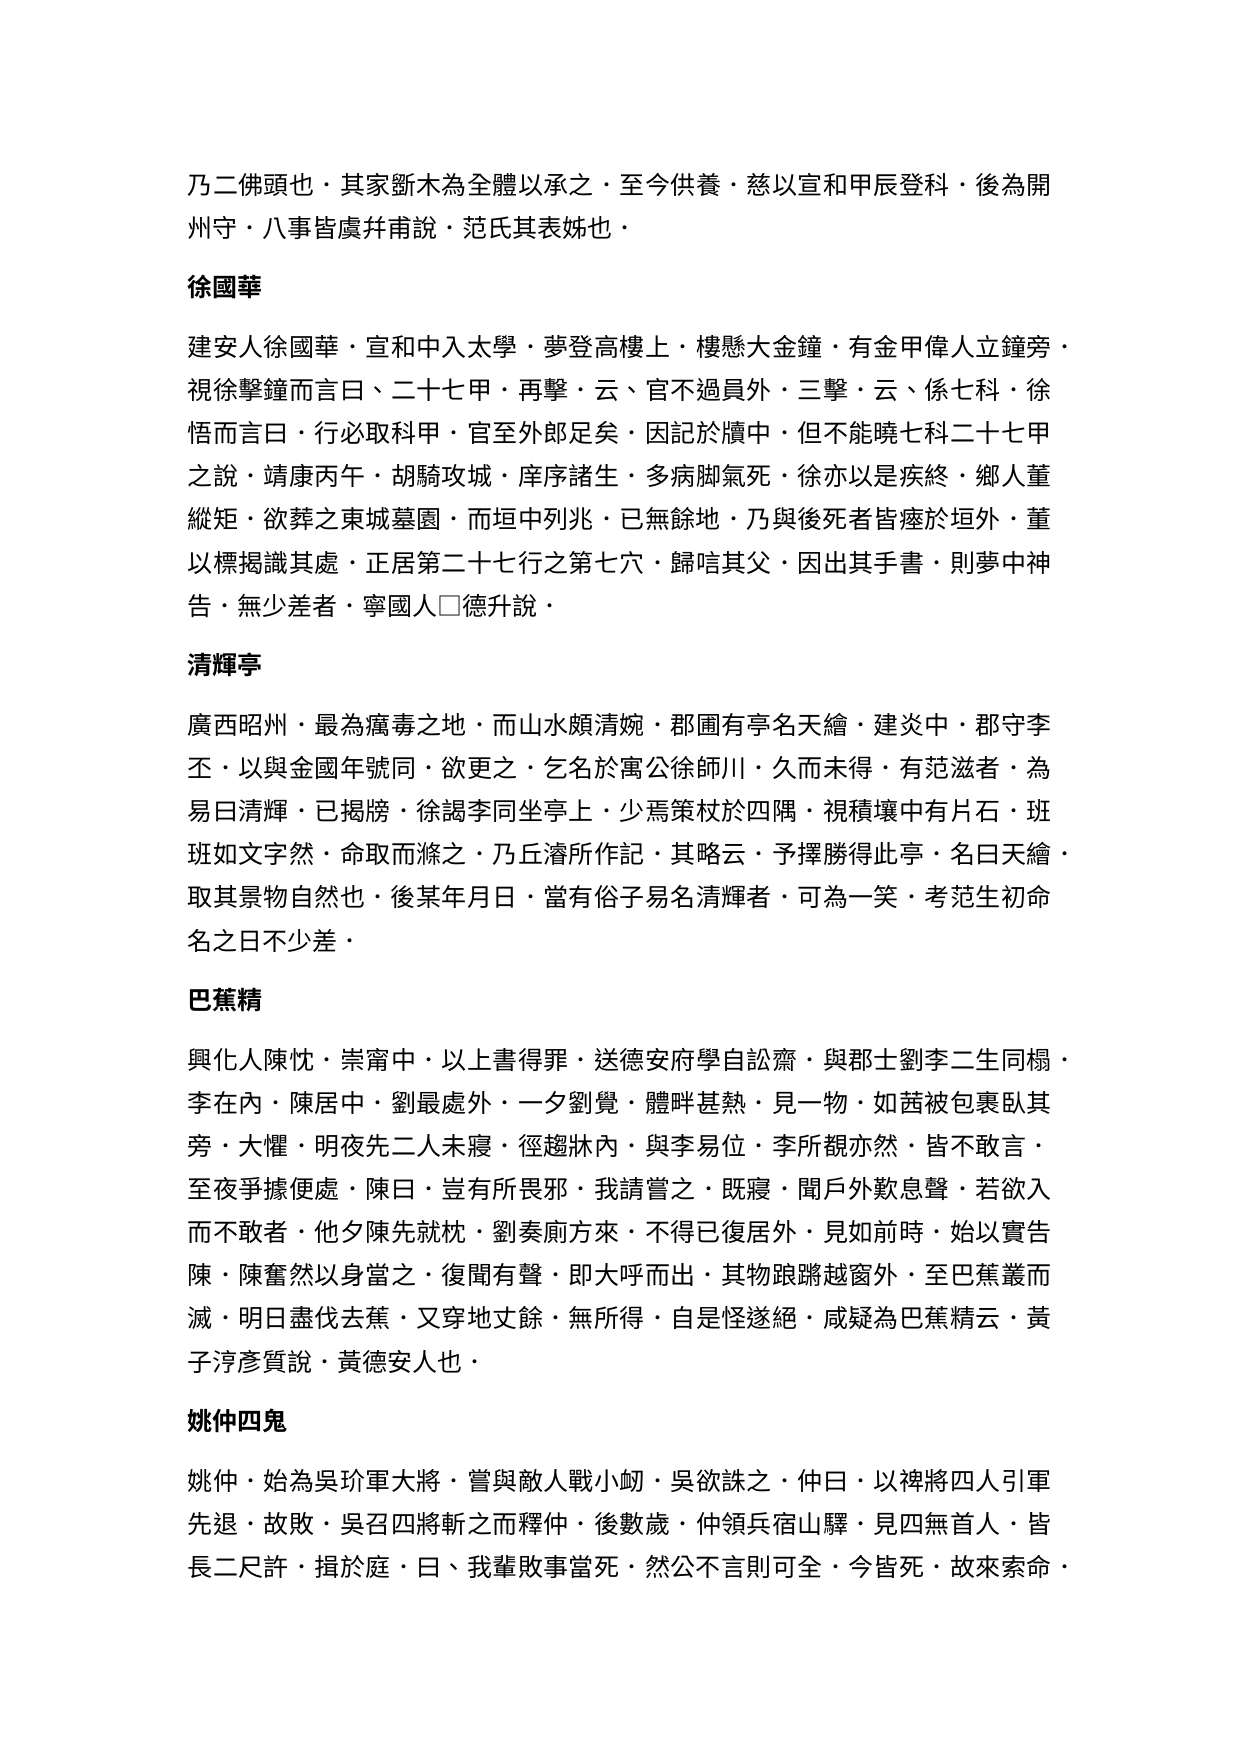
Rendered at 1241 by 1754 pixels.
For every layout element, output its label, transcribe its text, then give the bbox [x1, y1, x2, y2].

text 徐國華 [187, 267, 1053, 305]
text 廣西昭州．最為癘毒之地．而山水頗清婉．郡圃有亭名天繪．建炎中．郡守李丕．以與金國年號同．欲更之．乞名於寓公徐師川．久而未得．有范滋者．為易曰清輝．已揭牓．徐謁李同坐亭上．少焉策杖於四隅．視積壤中有片石．班班如文字然．命取而滌之．乃丘濬所作記．其略云．予擇勝得此亭．名曰天繪．取其景物自然也．後某年月日．當有俗子易名清輝者．可為一笑．考范生初命名之日不少差． [187, 705, 1053, 958]
text 姚仲四鬼 [187, 1401, 1053, 1438]
text 興化人陳忱．崇甯中．以上書得罪．送德安府學自訟齋．與郡士劉李二生同榻．李在內．陳居中．劉最處外．一夕劉覺．體畔甚熱．見一物．如茜被包裹臥其旁．大懼．明夜先二人未寢．徑趨牀內．與李易位．李所覩亦然．皆不敢言．至夜爭據便處．陳曰．豈有所畏邪．我請嘗之．既寢．聞戶外歎息聲．若欲入而不敢者．他夕陳先就枕．劉奏廁方來．不得已復居外．見如前時．始以實告陳．陳奮然以身當之．復聞有聲．即大呼而出．其物踉蹡越窗外．至巴蕉叢而滅．明日盡伐去蕉．又穿地丈餘．無所得．自是怪遂絕．咸疑為巴蕉精云．黃子涥彥質說．黃德安人也． [187, 1039, 1053, 1379]
text 巴蕉精 [187, 980, 1053, 1017]
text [187, 164, 1053, 245]
text 清輝亭 [187, 645, 1053, 683]
text 建安人徐國華．宣和中入太學．夢登高樓上．樓懸大金鐘．有金甲偉人立鐘旁．視徐擊鐘而言曰、二十七甲．再擊．云、官不過員外．三擊．云、係七科．徐悟而言曰．行必取科甲．官至外郎足矣．因記於牘中．但不能曉七科二十七甲之說．靖康丙午．胡騎攻城．庠序諸生．多病脚氣死．徐亦以是疾終．鄉人董縱矩．欲葬之東城墓園．而垣中列兆．已無餘地．乃與後死者皆瘞於垣外．董以標揭識其處．正居第二十七行之第七穴．歸唁其父．因出其手書．則夢中神告．無少差者．寧國人□德升說． [187, 327, 1053, 623]
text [187, 1461, 1053, 1584]
